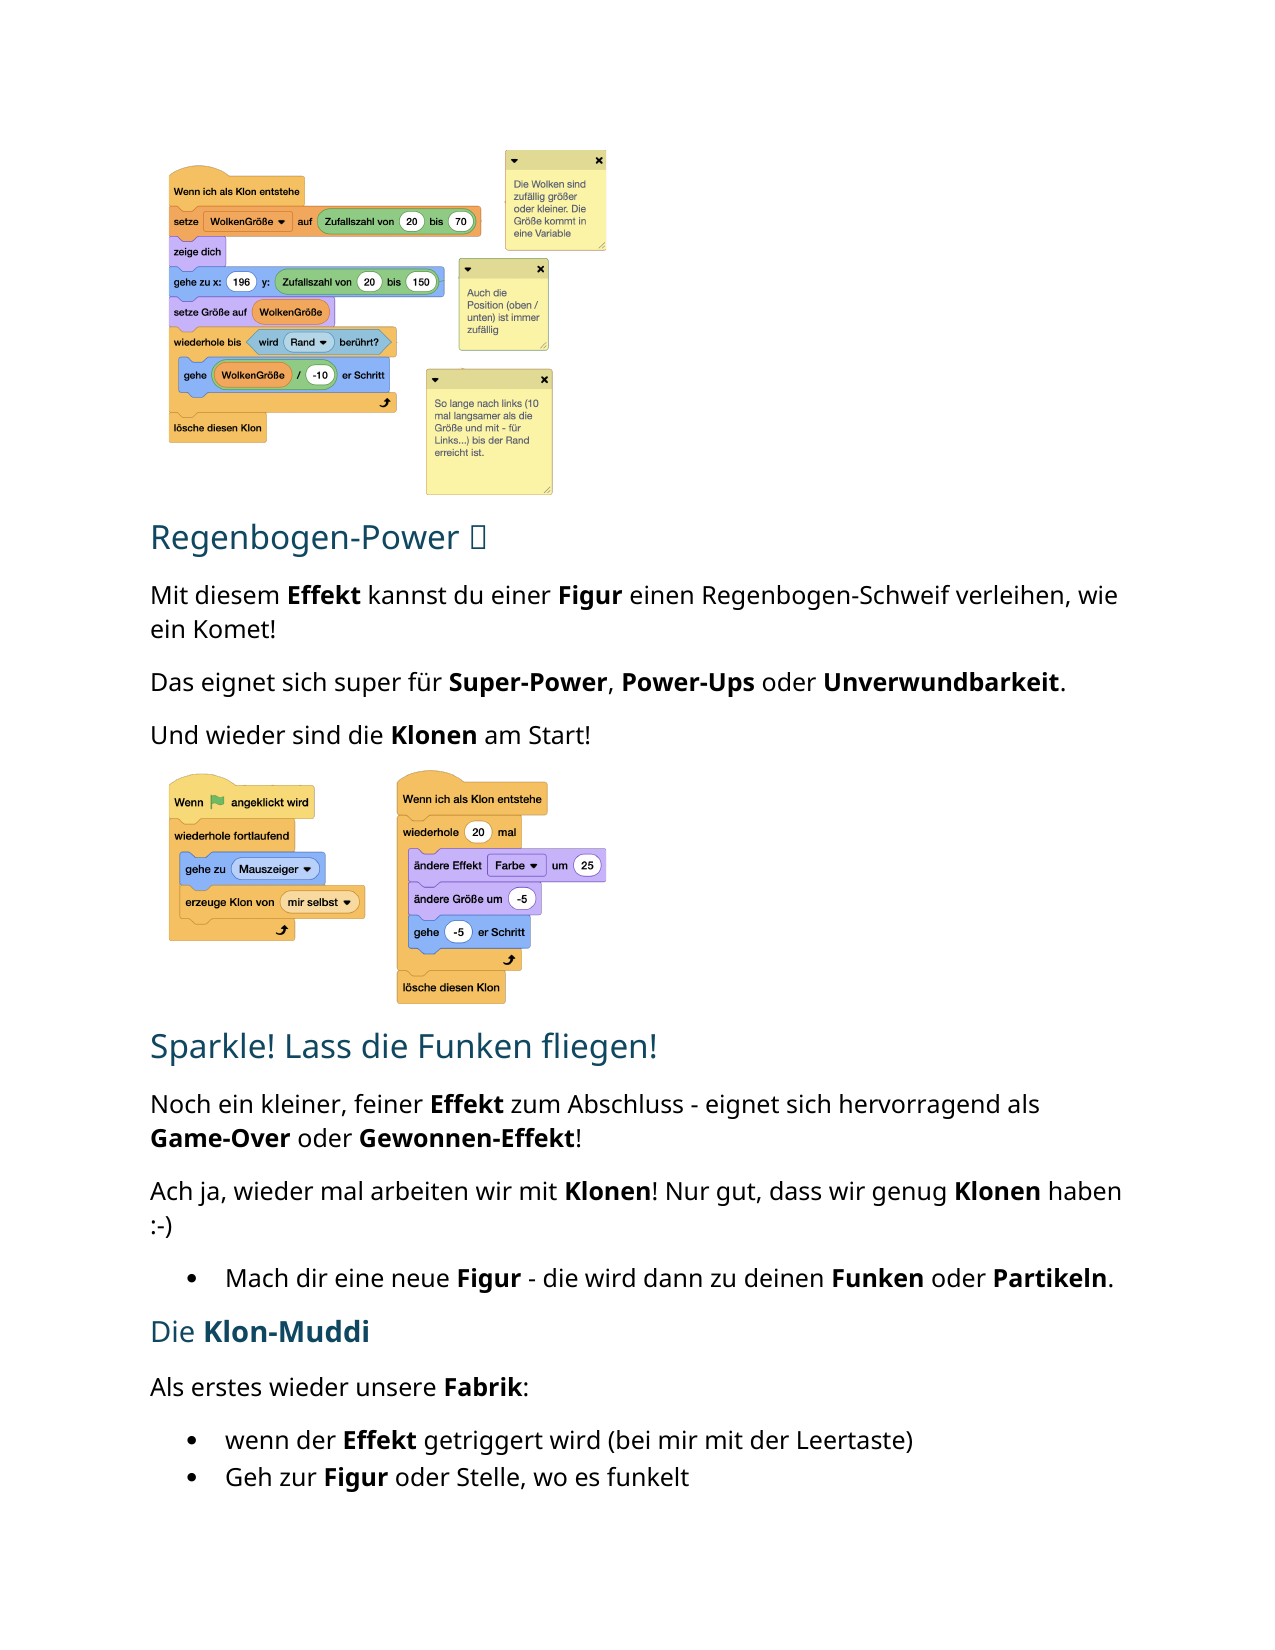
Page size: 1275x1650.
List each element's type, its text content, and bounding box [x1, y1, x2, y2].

text Noch ein kleiner, feiner Effekt zum Abschluss - eignet sich hervorragend als Game-Over oder Gewonnen-Effekt! [150, 1087, 1125, 1155]
text Ach ja, wieder mal arbeiten wir mit Klonen! Nur gut, dass wir genug Klonen haben :-) [150, 1173, 1125, 1242]
picture [168, 150, 607, 495]
list Mach dir eine neue Figur - die wird dann zu deinen Funken oder Partikeln. [187, 1260, 1125, 1294]
picture [168, 770, 607, 1004]
subtitle Regenbogen-Power 🌈 [150, 513, 1125, 559]
text Das eignet sich super für Super-Power, Power-Ups oder Unverwundbarkeit. [150, 664, 1125, 698]
subtitle Sparkle! Lass die Funken fliegen! [150, 1022, 1125, 1068]
list Geh zur Figur oder Stelle, wo es funkelt [187, 1460, 1125, 1494]
subtitle Die Klon-Muddi [150, 1311, 1125, 1351]
text Als erstes wieder unsere Fabrik: [150, 1369, 1125, 1403]
text Mit diesem Effekt kannst du einer Figur einen Regenbogen-Schweif verleihen, wie ein Komet! [150, 578, 1125, 646]
text Und wieder sind die Klonen am Start! [150, 717, 1125, 751]
list wenn der Effekt getriggert wird (bei mir mit der Leertaste) [187, 1422, 1125, 1456]
